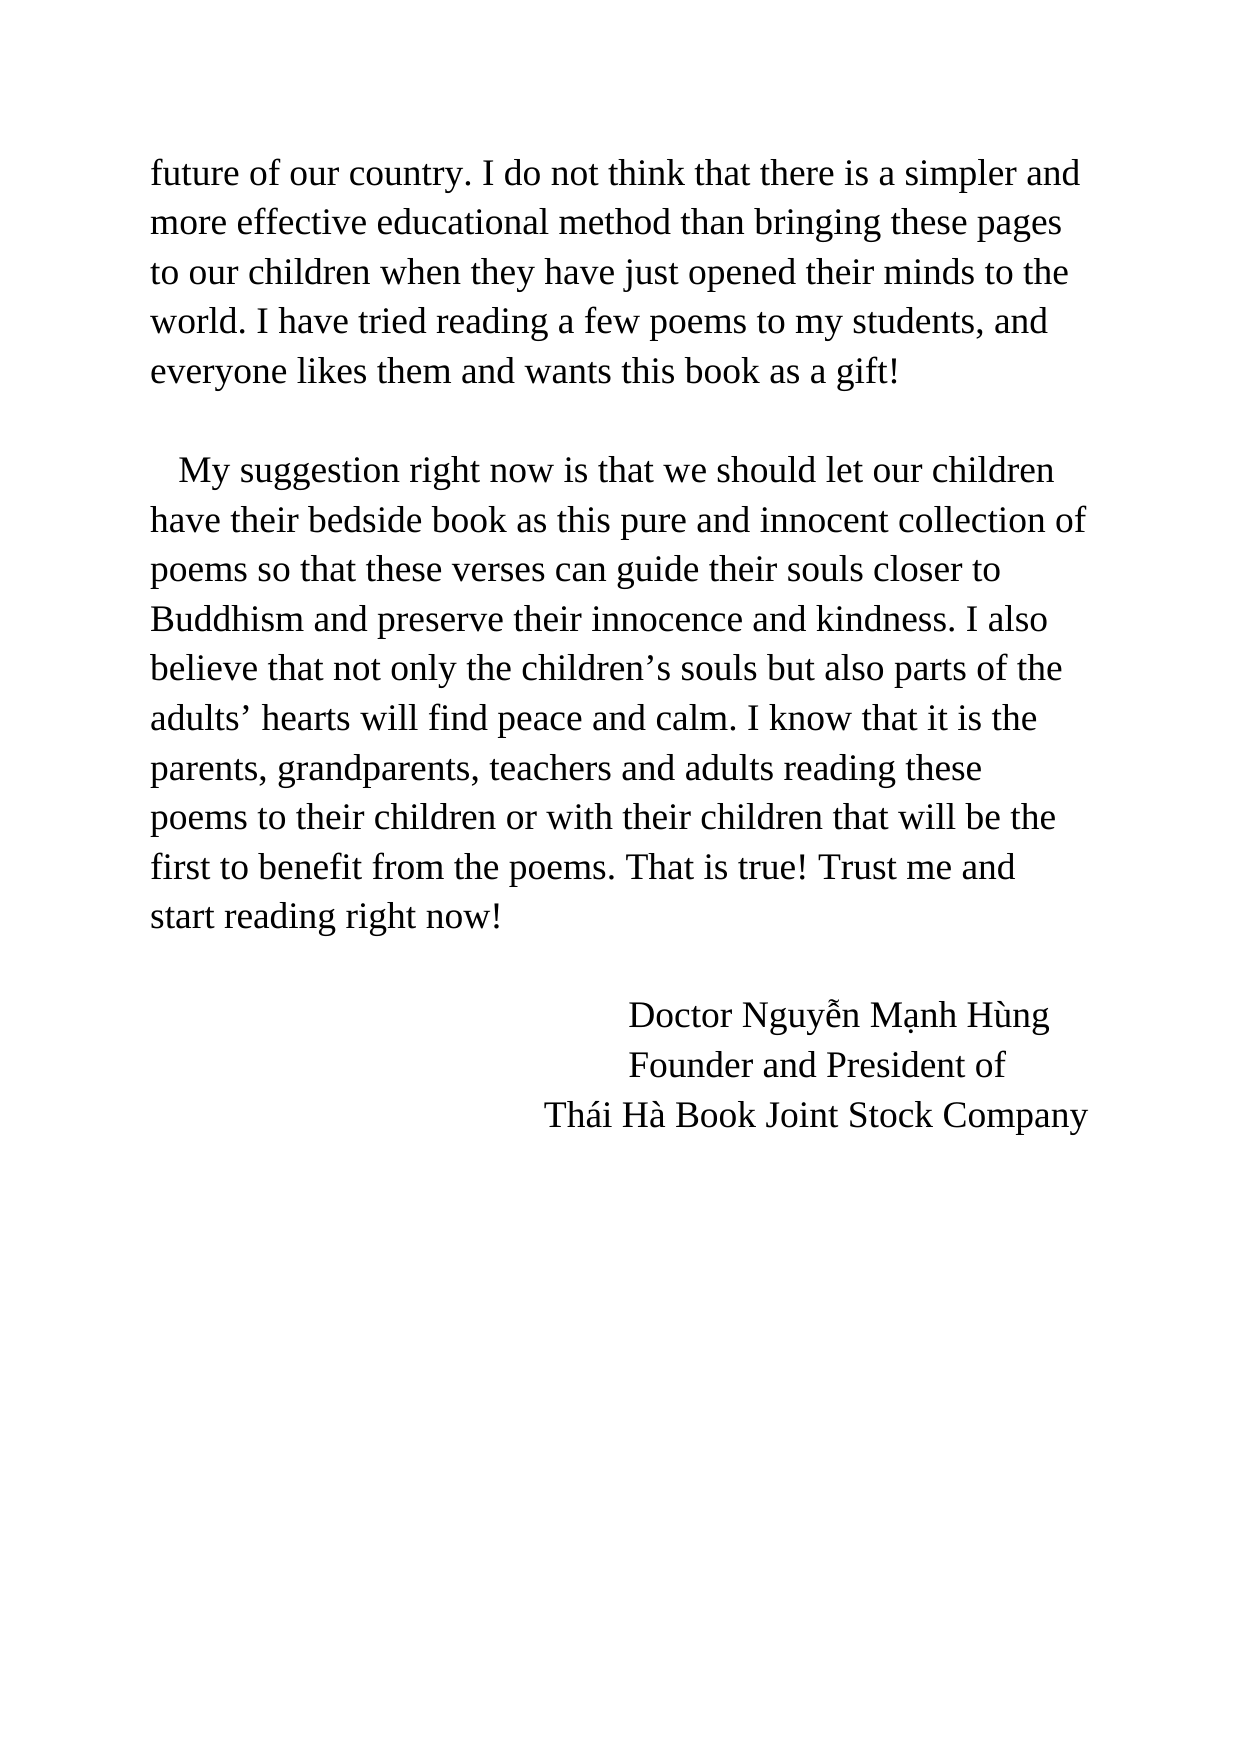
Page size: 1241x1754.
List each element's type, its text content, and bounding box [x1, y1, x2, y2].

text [150, 150, 1090, 391]
text Thái Hà Book Joint Stock Company [150, 1092, 1090, 1135]
text My suggestion right now is that we should let our children have their bedside book as this pure and innocent collection of poems so that these verses can guide their souls closer to Buddhism and preserve their innocence and kindness. I also believe that not only the children’s souls but also parts of the adults’ hearts will find peace and calm. I know that it is the parents, grandparents, teachers and adults reading these poems to their children or with their children that will be the first to benefit from the poems. That is true! Trust me and start reading right now! [150, 447, 1090, 937]
text Doctor Nguyễn Mạnh Hùng [150, 993, 1090, 1036]
text Founder and President of [150, 1042, 1090, 1086]
